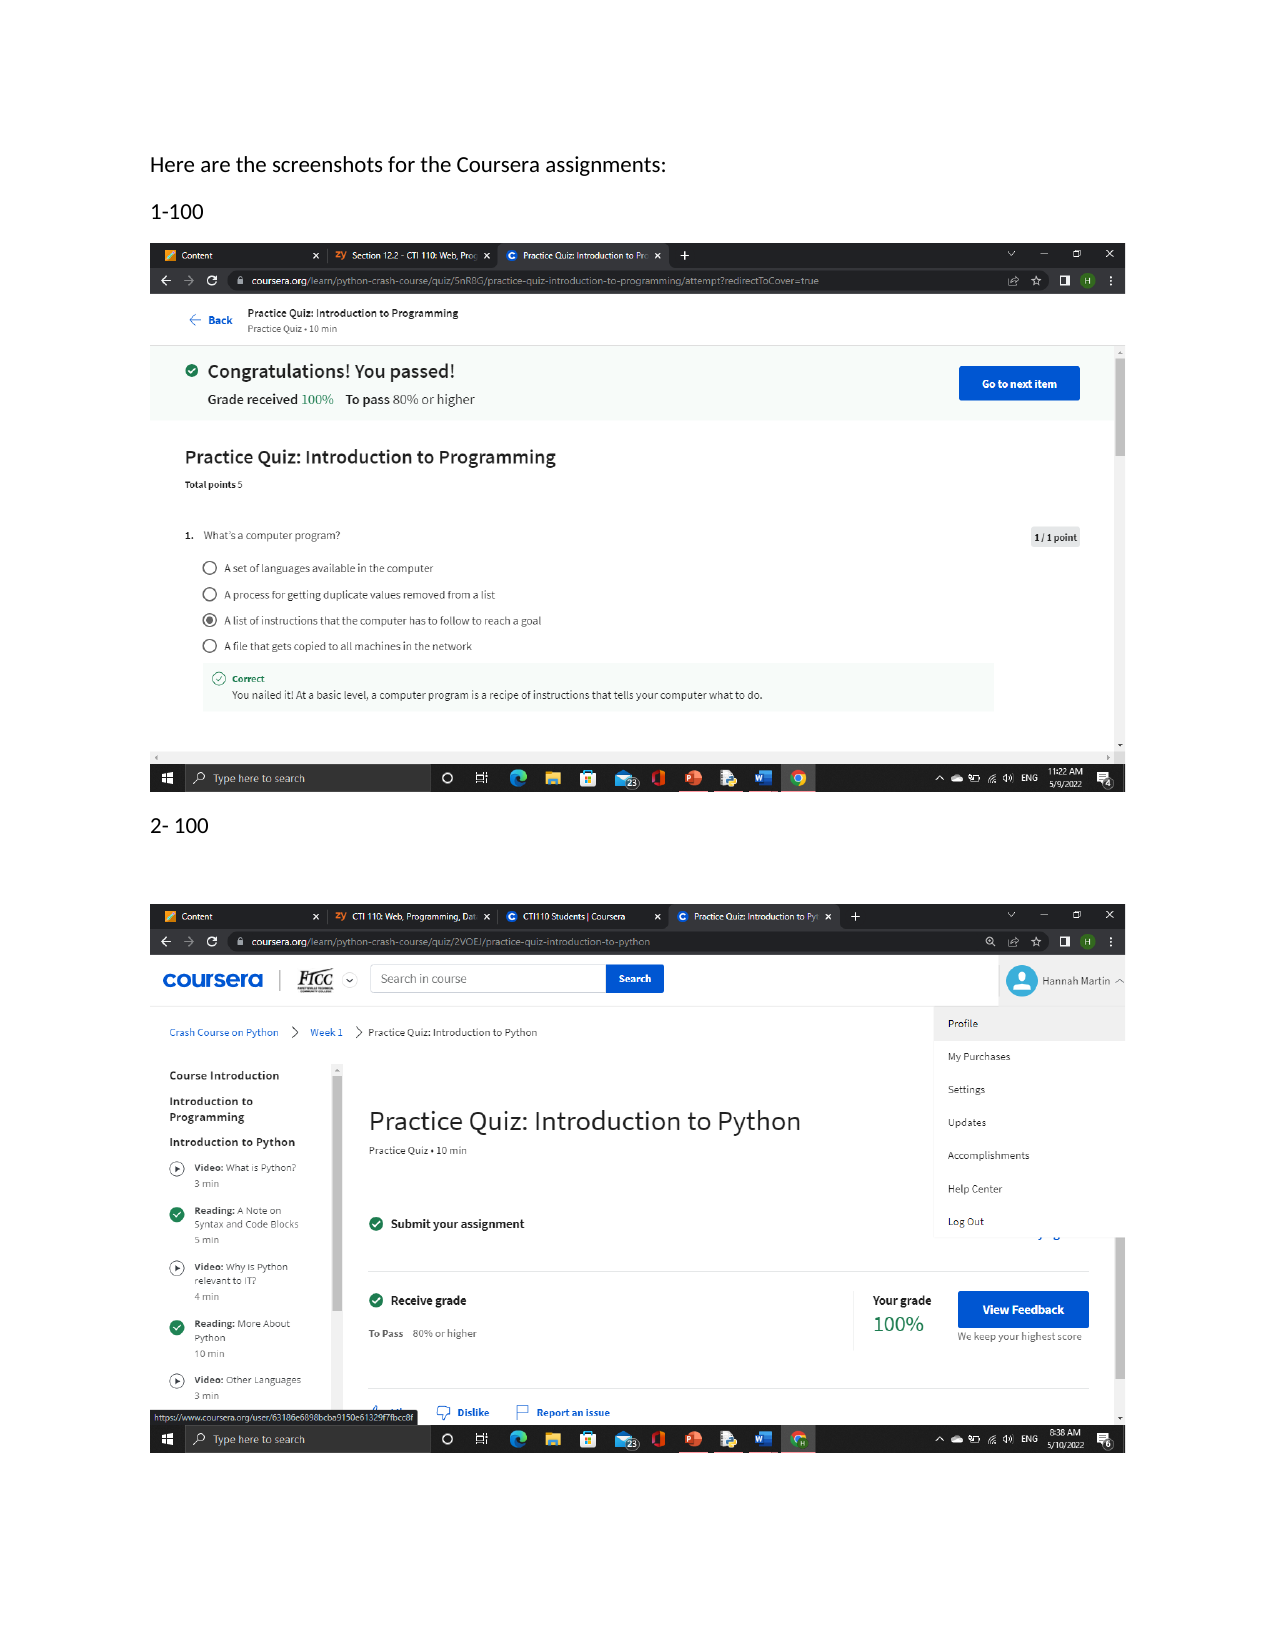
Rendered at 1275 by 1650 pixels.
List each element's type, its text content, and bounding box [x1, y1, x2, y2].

text Here are the screenshots for the Coursera assignments: [150, 150, 1125, 178]
picture [150, 243, 1125, 792]
text 2- 100 [150, 811, 1125, 839]
text 1-100 [150, 197, 1125, 225]
picture [150, 904, 1125, 1453]
